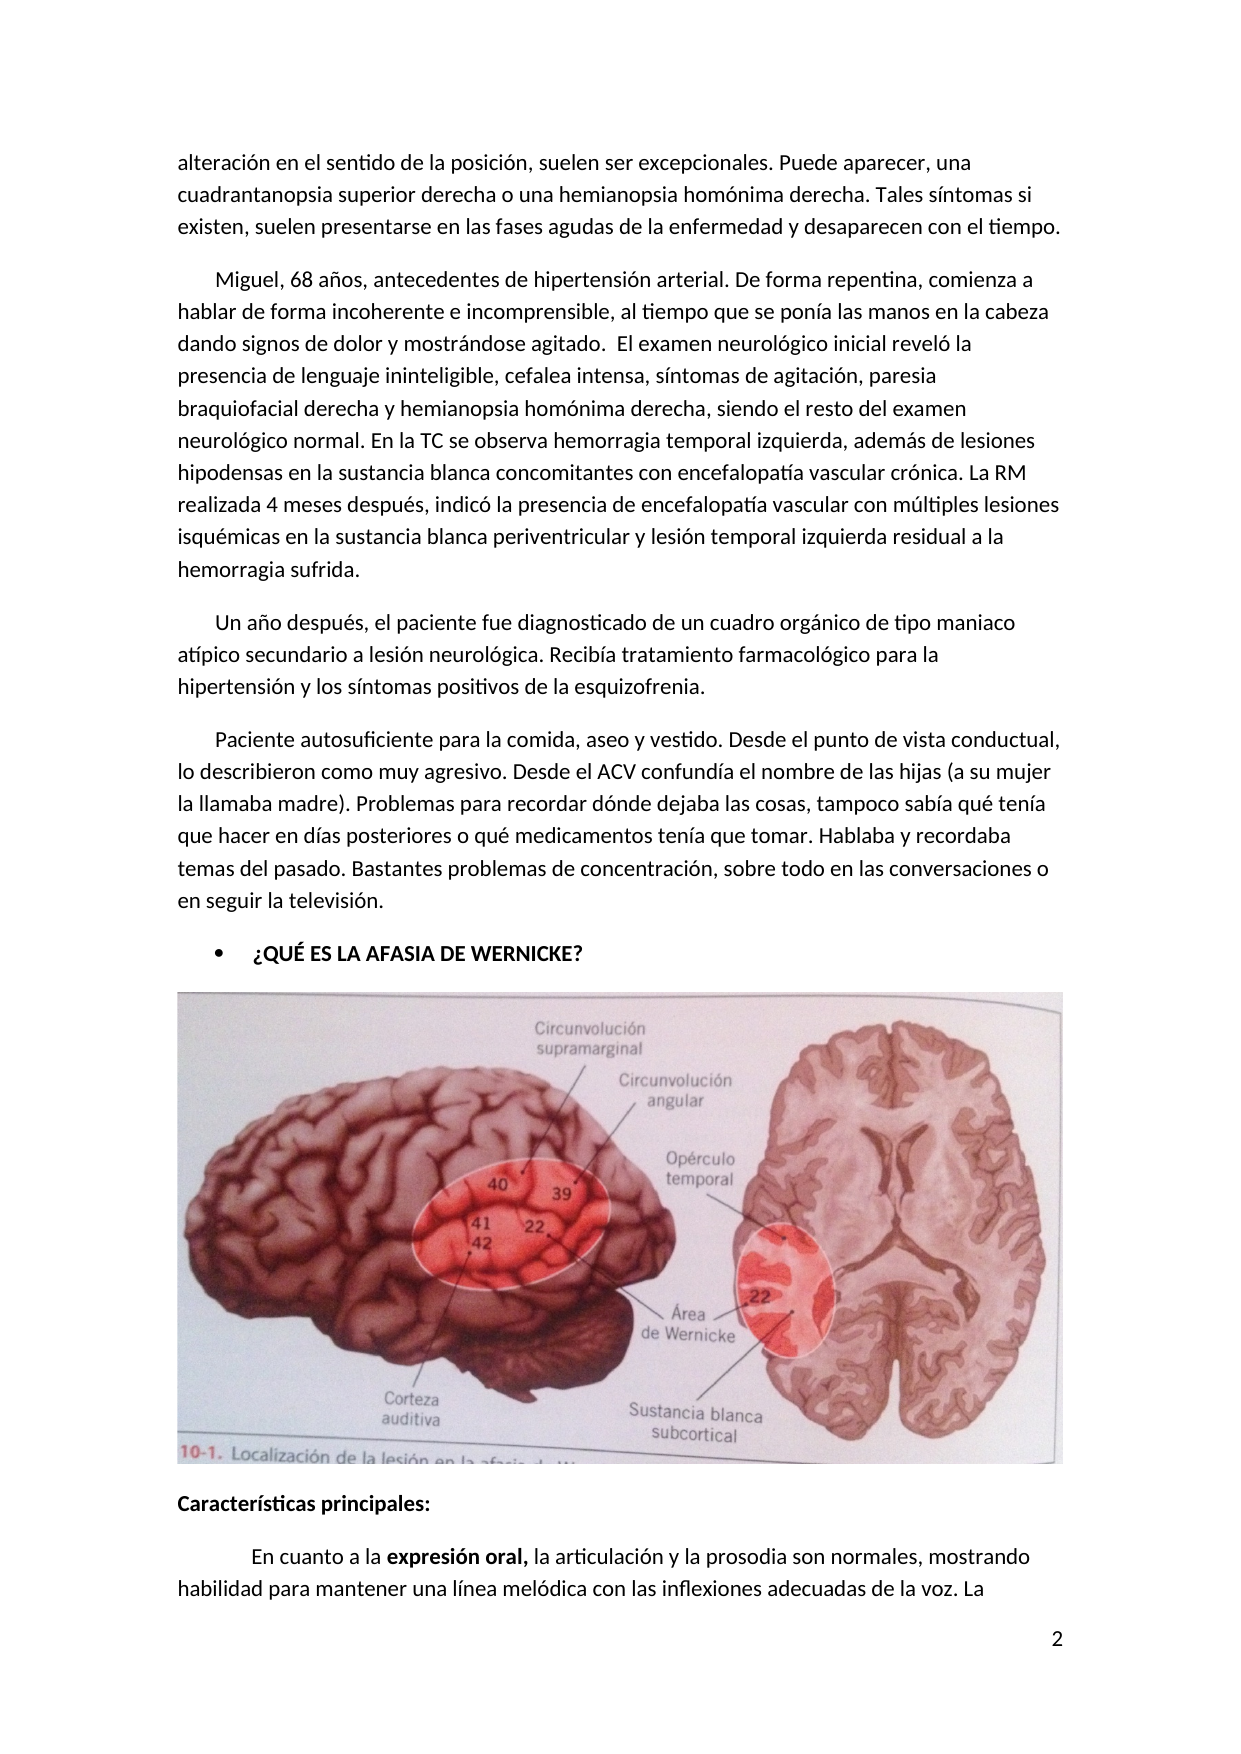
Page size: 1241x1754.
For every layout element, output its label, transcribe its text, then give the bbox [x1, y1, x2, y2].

text Características principales: [177, 1489, 1063, 1517]
list ¿QUÉ ES LA AFASIA DE WERNICKE? [215, 939, 1063, 967]
text Un año después, el paciente fue diagnosticado de un cuadro orgánico de tipo maniaco atípico secundario a lesión neurológica. Recibía tratamiento farmacológico para la hipertensión y los síntomas positivos de la esquizofrenia. [177, 608, 1063, 700]
text Miguel, 68 años, antecedentes de hipertensión arterial. De forma repentina, comienza a hablar de forma incoherente e incomprensible, al tiempo que se ponía las manos en la cabeza dando signos de dolor y mostrándose agitado. El examen neurológico inicial reveló la presencia de lenguaje ininteligible, cefalea intensa, síntomas de agitación, paresia braquiofacial derecha y hemianopsia homónima derecha, siendo el resto del examen neurológico normal. En la TC se observa hemorragia temporal izquierda, además de lesiones hipodensas en la sustancia blanca concomitantes con encefalopatía vascular crónica. La RM realizada 4 meses después, indicó la presencia de encefalopatía vascular con múltiples lesiones isquémicas en la sustancia blanca periventricular y lesión temporal izquierda residual a la hemorragia sufrida. [177, 265, 1063, 583]
picture [177, 992, 1063, 1464]
text Paciente autosuficiente para la comida, aseo y vestido. Desde el punto de vista conductual, lo describieron como muy agresivo. Desde el ACV confundía el nombre de las hijas (a su mujer la llamaba madre). Problemas para recordar dónde dejaba las cosas, tampoco sabía qué tenía que hacer en días posteriores o qué medicamentos tenía que tomar. Hablaba y recordaba temas del pasado. Bastantes problemas de concentración, sobre todo en las conversaciones o en seguir la televisión. [177, 725, 1063, 914]
